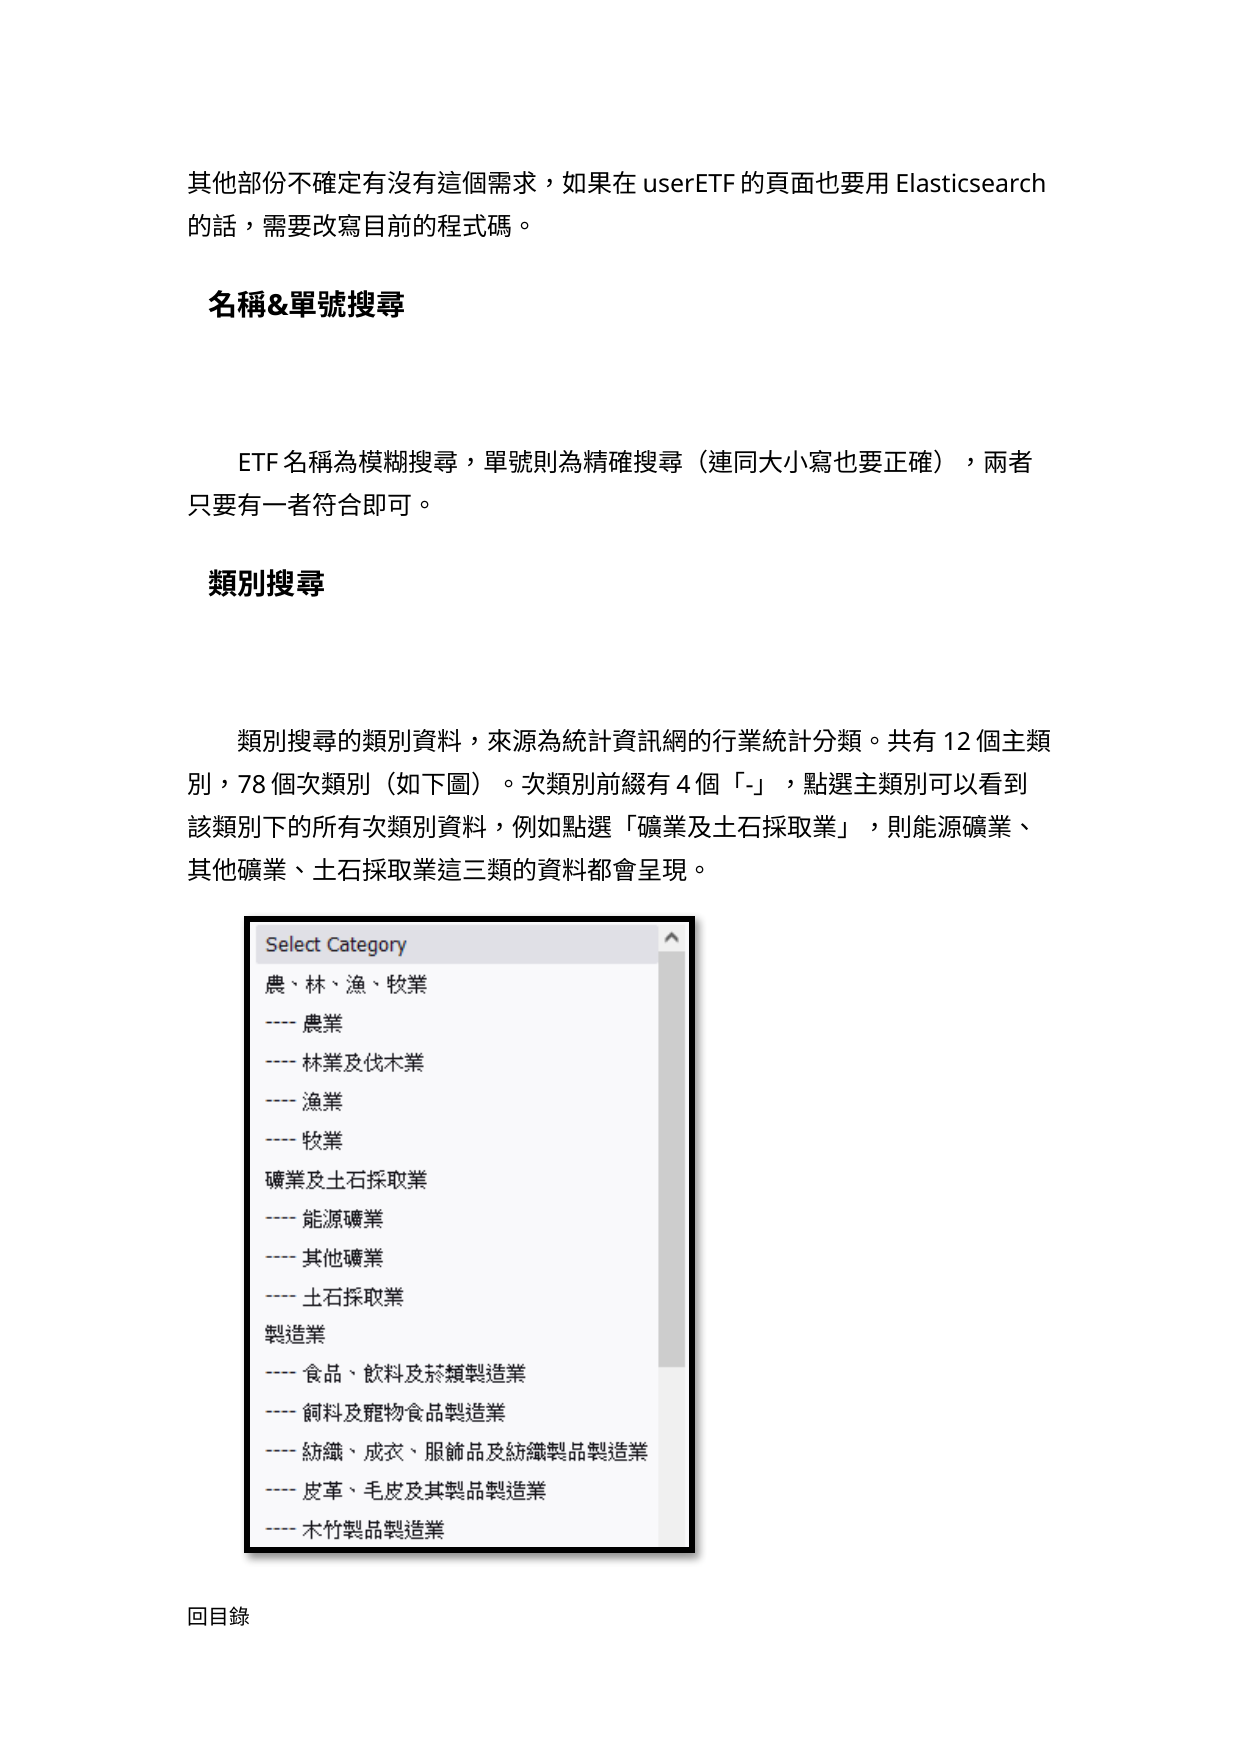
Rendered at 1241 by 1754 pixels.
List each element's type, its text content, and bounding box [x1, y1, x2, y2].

subtitle 類別搜尋 [208, 544, 1053, 619]
picture [250, 922, 689, 1547]
text ETF名稱為模糊搜尋，單號則為精確搜尋（連同大小寫也要正確），兩者只要有一者符合即可。 [187, 442, 1053, 522]
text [187, 163, 1053, 243]
subtitle 名稱&單號搜尋 [208, 265, 1053, 340]
text 類別搜尋的類別資料，來源為統計資訊網的行業統計分類。共有12個主類別，78個次類別（如下圖）。次類別前綴有4個「-」，點選主類別可以看到該類別下的所有次類別資料，例如點選「礦業及土石採取業」，則能源礦業、其他礦業、土石採取業這三類的資料都會呈現。 [187, 721, 1053, 888]
